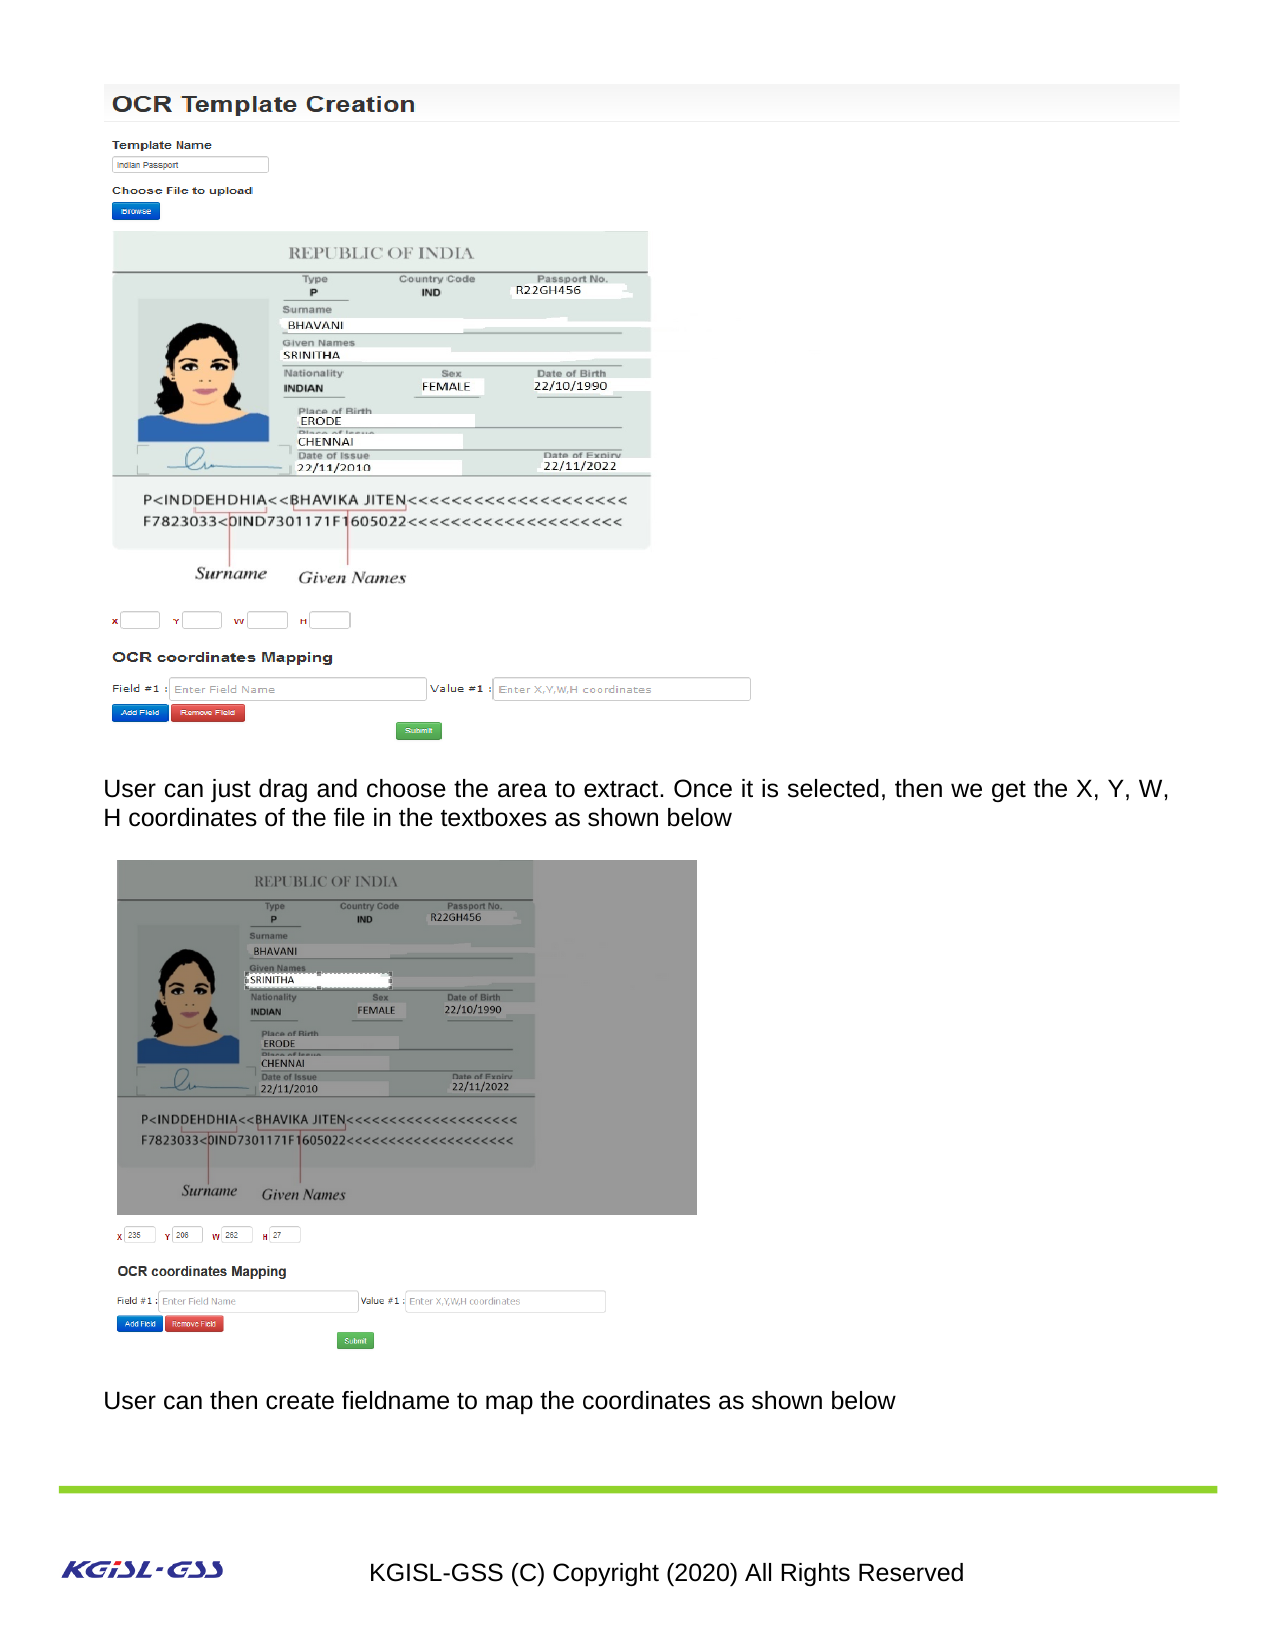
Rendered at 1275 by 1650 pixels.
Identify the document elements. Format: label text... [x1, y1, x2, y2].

picture [51, 1496, 233, 1642]
text User can then create fieldname to map the coordinates as shown below [103, 1386, 1172, 1415]
picture [103, 84, 1180, 746]
text User can just drag and choose the area to extract. Once it is selected, then we get the X, Y, W, H coordinates of the file in the textboxes as shown below [103, 774, 1172, 832]
picture [103, 860, 904, 1358]
